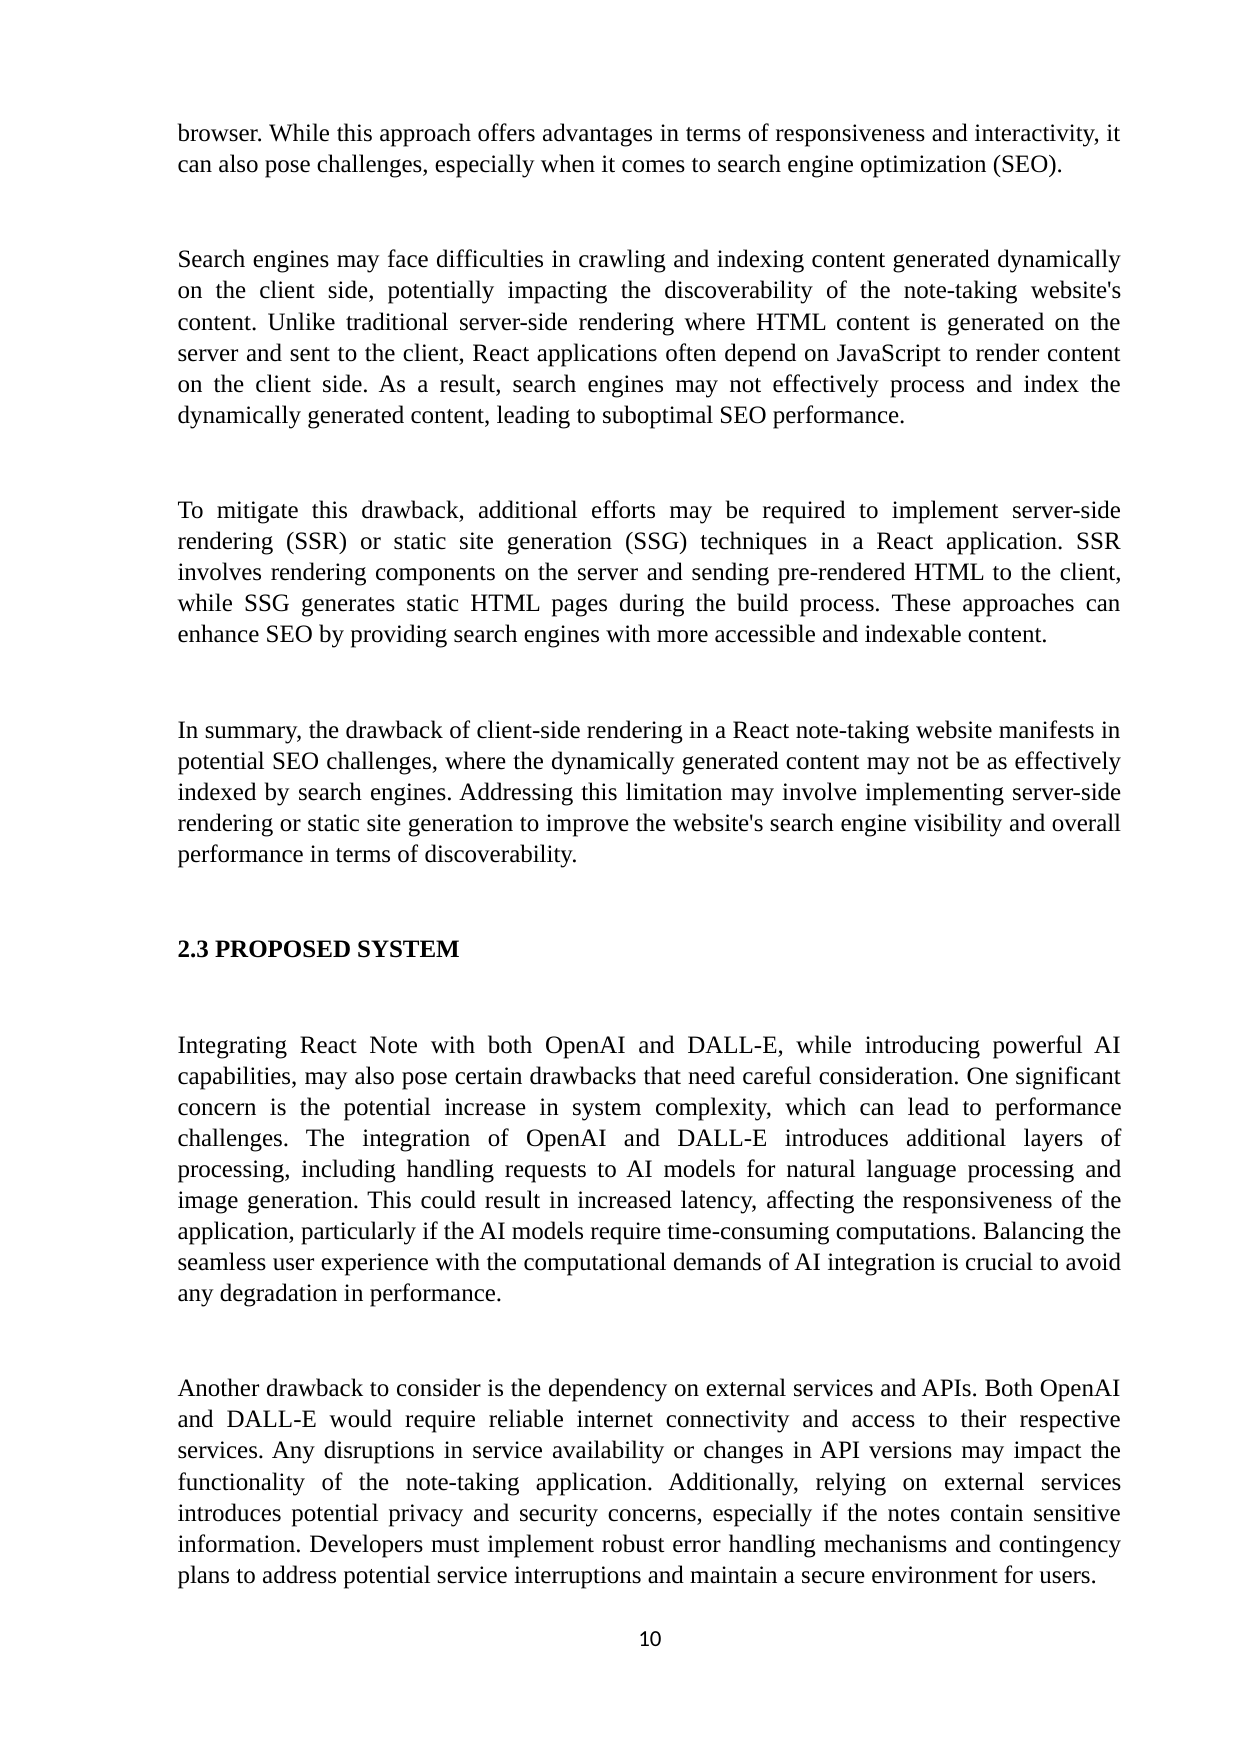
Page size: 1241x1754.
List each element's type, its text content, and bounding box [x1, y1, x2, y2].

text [177, 118, 1122, 178]
text Search engines may face difficulties in crawling and indexing content generated dynamically on the client side, potentially impacting the discoverability of the note-taking website's content. Unlike traditional server-side rendering where HTML content is generated on the server and sent to the client, React applications often depend on JavaScript to render content on the client side. As a result, search engines may not effectively process and index the dynamically generated content, leading to suboptimal SEO performance. [177, 244, 1122, 428]
text In summary, the drawback of client-side rendering in a React note-taking website manifests in potential SEO challenges, where the dynamically generated content may not be as effectively indexed by search engines. Addressing this limitation may involve implementing server-side rendering or static site generation to improve the website's search engine visibility and overall performance in terms of discoverability. [177, 715, 1122, 868]
text Another drawback to consider is the dependency on external services and APIs. Both OpenAI and DALL-E would require reliable internet connectivity and access to their respective services. Any disruptions in service availability or changes in API versions may impact the functionality of the note-taking application. Additionally, relying on external services introduces potential privacy and security concerns, especially if the notes contain sensitive information. Developers must implement robust error handling mechanisms and contingency plans to address potential service interruptions and maintain a secure environment for users. [177, 1373, 1122, 1588]
text Integrating React Note with both OpenAI and DALL-E, while introducing powerful AI capabilities, may also pose certain drawbacks that need careful consideration. One significant concern is the potential increase in system complexity, which can lead to performance challenges. The integration of OpenAI and DALL-E introduces additional layers of processing, including handling requests to AI models for natural language processing and image generation. This could result in increased latency, affecting the responsiveness of the application, particularly if the AI models require time-consuming computations. Balancing the seamless user experience with the computational demands of AI integration is crucial to avoid any degradation in performance. [177, 1030, 1122, 1307]
text 2.3 PROPOSED SYSTEM [177, 934, 1122, 963]
text To mitigate this drawback, additional efforts may be required to implement server-side rendering (SSR) or static site generation (SSG) techniques in a React application. SSR involves rendering components on the server and sending pre-rendered HTML to the client, while SSG generates static HTML pages during the build process. These approaches can enhance SEO by providing search engines with more accessible and indexable content. [177, 495, 1122, 648]
